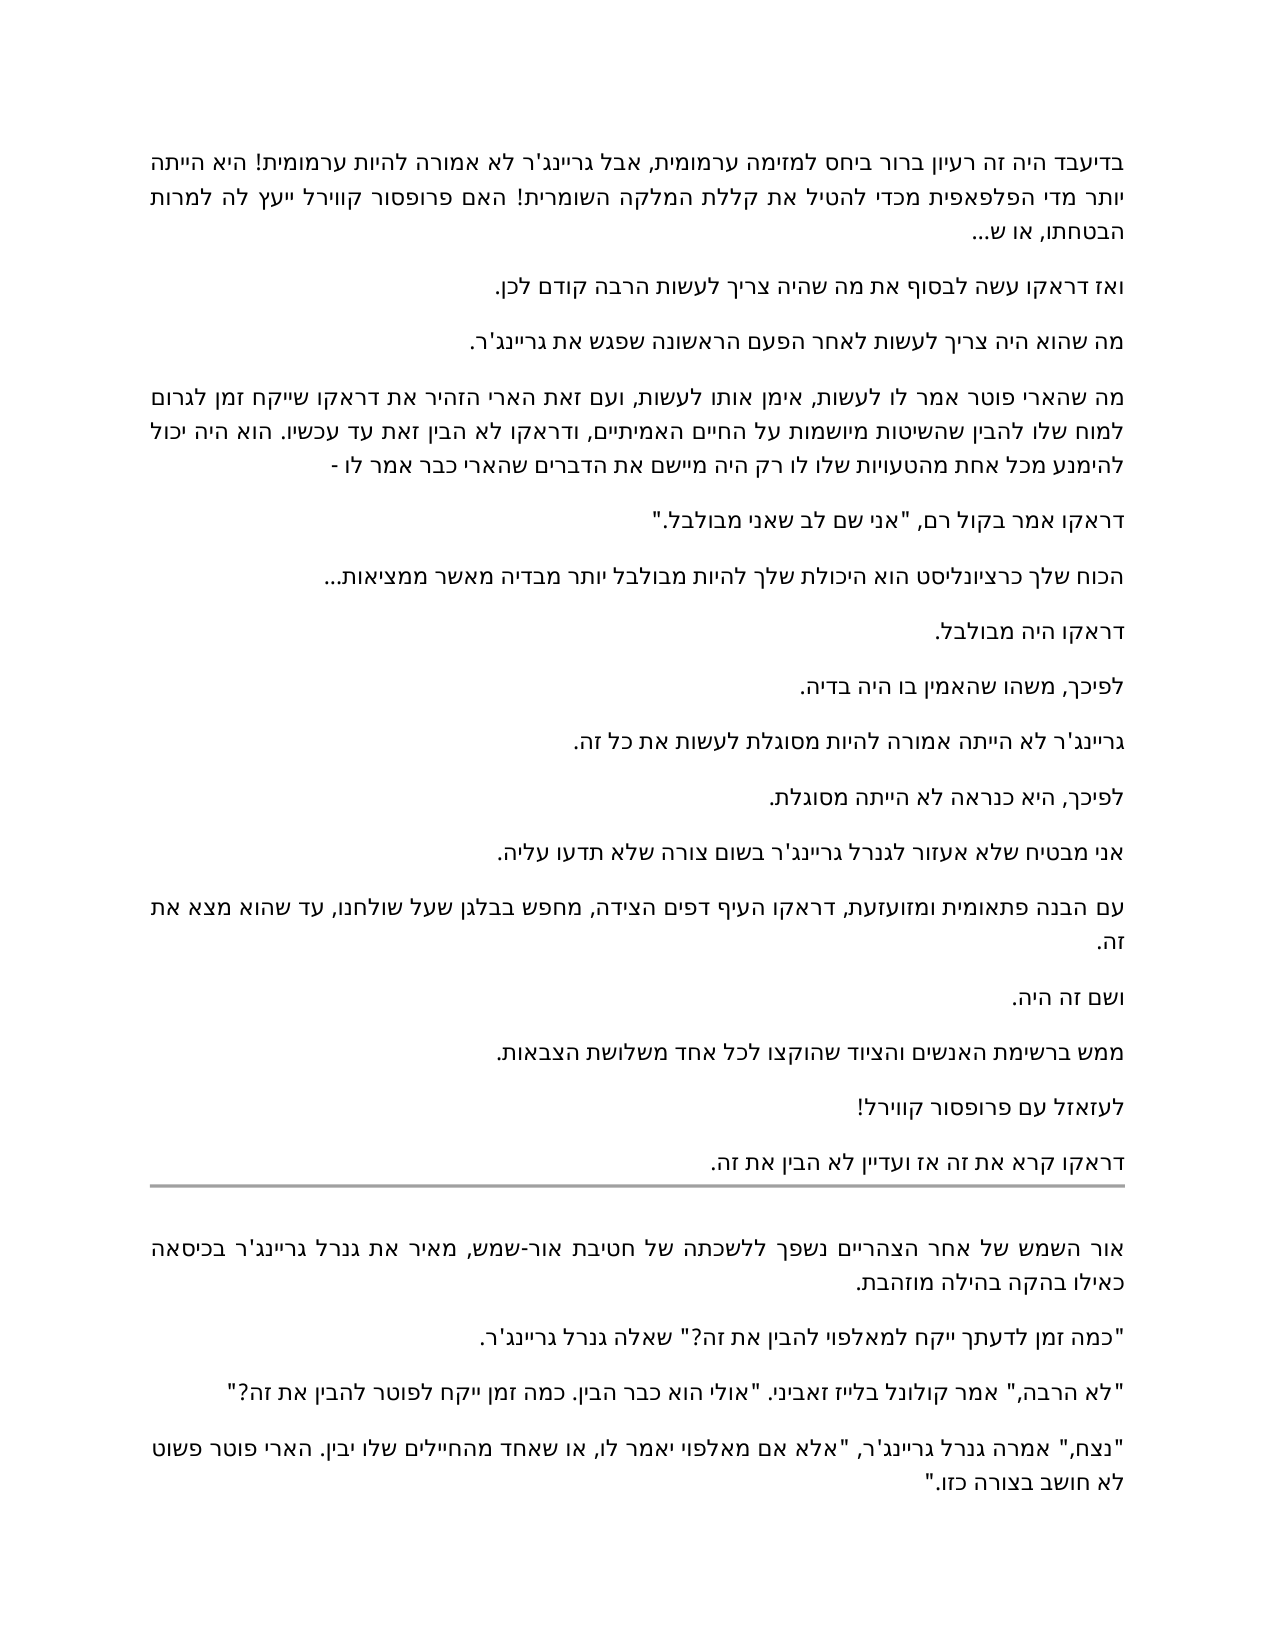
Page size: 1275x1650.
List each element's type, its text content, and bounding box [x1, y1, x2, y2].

text לפיכך, היא כנראה לא הייתה מסוגלת. [150, 784, 1125, 814]
text אני מבטיח שלא אעזור לגנרל גריינג'ר בשום צורה שלא תדעו עליה. [150, 839, 1125, 869]
text לפיכך, משהו שהאמין בו היה בדיה. [150, 674, 1125, 704]
text דראקו קרא את זה אז ועדיין לא הבין את זה. [150, 1150, 1125, 1180]
text בדיעבד היה זה רעיון ברור ביחס למזימה ערמומית, אבל גריינג'ר לא אמורה להיות ערמומית! היא הייתה יותר מדי הפלפאפית מכדי להטיל את קללת המלקה השומרית! האם פרופסור קווירל ייעץ לה למרות הבטחתו, או ש… [150, 150, 1125, 249]
text "נצח," אמרה גנרל גריינג'ר, "אלא אם מאלפוי יאמר לו, או שאחד מהחיילים שלו יבין. הארי פוטר פשוט לא חושב בצורה כזו." [150, 1435, 1125, 1500]
text ממש ברשימת האנשים והציוד שהוקצו לכל אחד משלושת הצבאות. [150, 1039, 1125, 1069]
text אור השמש של אחר הצהריים נשפך ללשכתה של חטיבת אור-שמש, מאיר את גנרל גריינג'ר בכיסאה כאילו בהקה בהילה מוזהבת. [150, 1235, 1125, 1300]
text גריינג'ר לא הייתה אמורה להיות מסוגלת לעשות את כל זה. [150, 729, 1125, 759]
text מה שהארי פוטר אמר לו לעשות, אימן אותו לעשות, ועם זאת הארי הזהיר את דראקו שייקח זמן לגרום למוח שלו להבין שהשיטות מיושמות על החיים האמיתיים, ודראקו לא הבין זאת עד עכשיו. הוא היה יכול להימנע מכל אחת מהטעויות שלו לו רק היה מיישם את הדברים שהארי כבר אמר לו - [150, 384, 1125, 483]
text ושם זה היה. [150, 984, 1125, 1014]
text עם הבנה פתאומית ומזועזעת, דראקו העיף דפים הצידה, מחפש בבלגן שעל שולחנו, עד שהוא מצא את זה. [150, 895, 1125, 959]
text הכוח שלך כרציונליסט הוא היכולת שלך להיות מבולבל יותר מבדיה מאשר ממציאות... [150, 563, 1125, 593]
text דראקו היה מבולבל. [150, 619, 1125, 649]
text "לא הרבה," אמר קולונל בלייז זאביני. "אולי הוא כבר הבין. כמה זמן ייקח לפוטר להבין את זה?" [150, 1380, 1125, 1410]
text מה שהוא היה צריך לעשות לאחר הפעם הראשונה שפגש את גריינג'ר. [150, 329, 1125, 359]
text ואז דראקו עשה לבסוף את מה שהיה צריך לעשות הרבה קודם לכן. [150, 274, 1125, 304]
text דראקו אמר בקול רם, "אני שם לב שאני מבולבל." [150, 508, 1125, 538]
text "כמה זמן לדעתך ייקח למאלפוי להבין את זה?" שאלה גנרל גריינג'ר. [150, 1325, 1125, 1355]
text לעזאזל עם פרופסור קווירל! [150, 1095, 1125, 1125]
